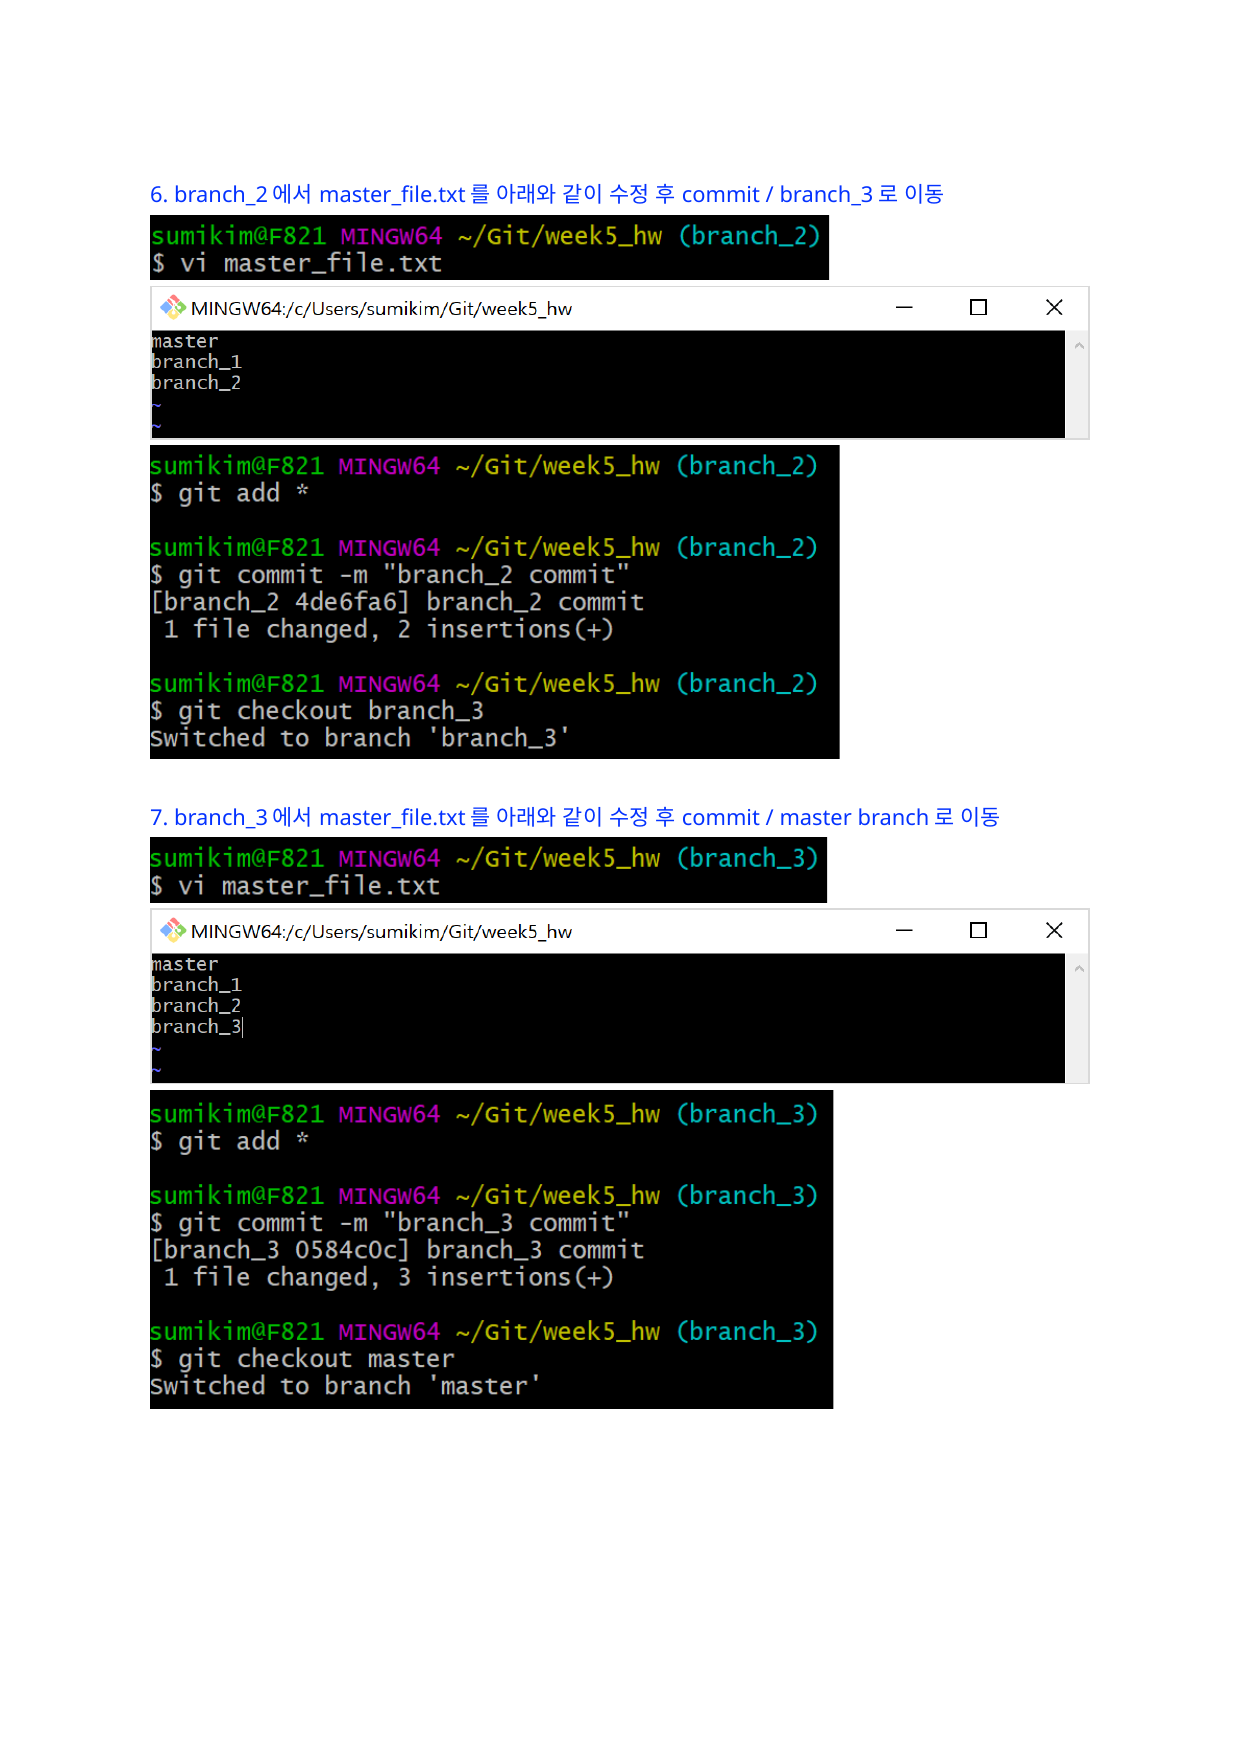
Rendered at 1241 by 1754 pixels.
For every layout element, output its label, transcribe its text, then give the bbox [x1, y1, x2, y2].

picture [150, 1090, 834, 1409]
picture [152, 910, 1088, 1083]
picture [150, 837, 828, 903]
text 7. branch_3에서 master_file.txt를 아래와 같이 수정 후 commit / master branch로 이동 [150, 799, 1090, 831]
text 6. branch_2에서 master_file.txt를 아래와 같이 수정 후 commit / branch_3로 이동 [150, 177, 1090, 209]
picture [152, 287, 1088, 438]
picture [150, 445, 840, 759]
picture [150, 215, 830, 280]
